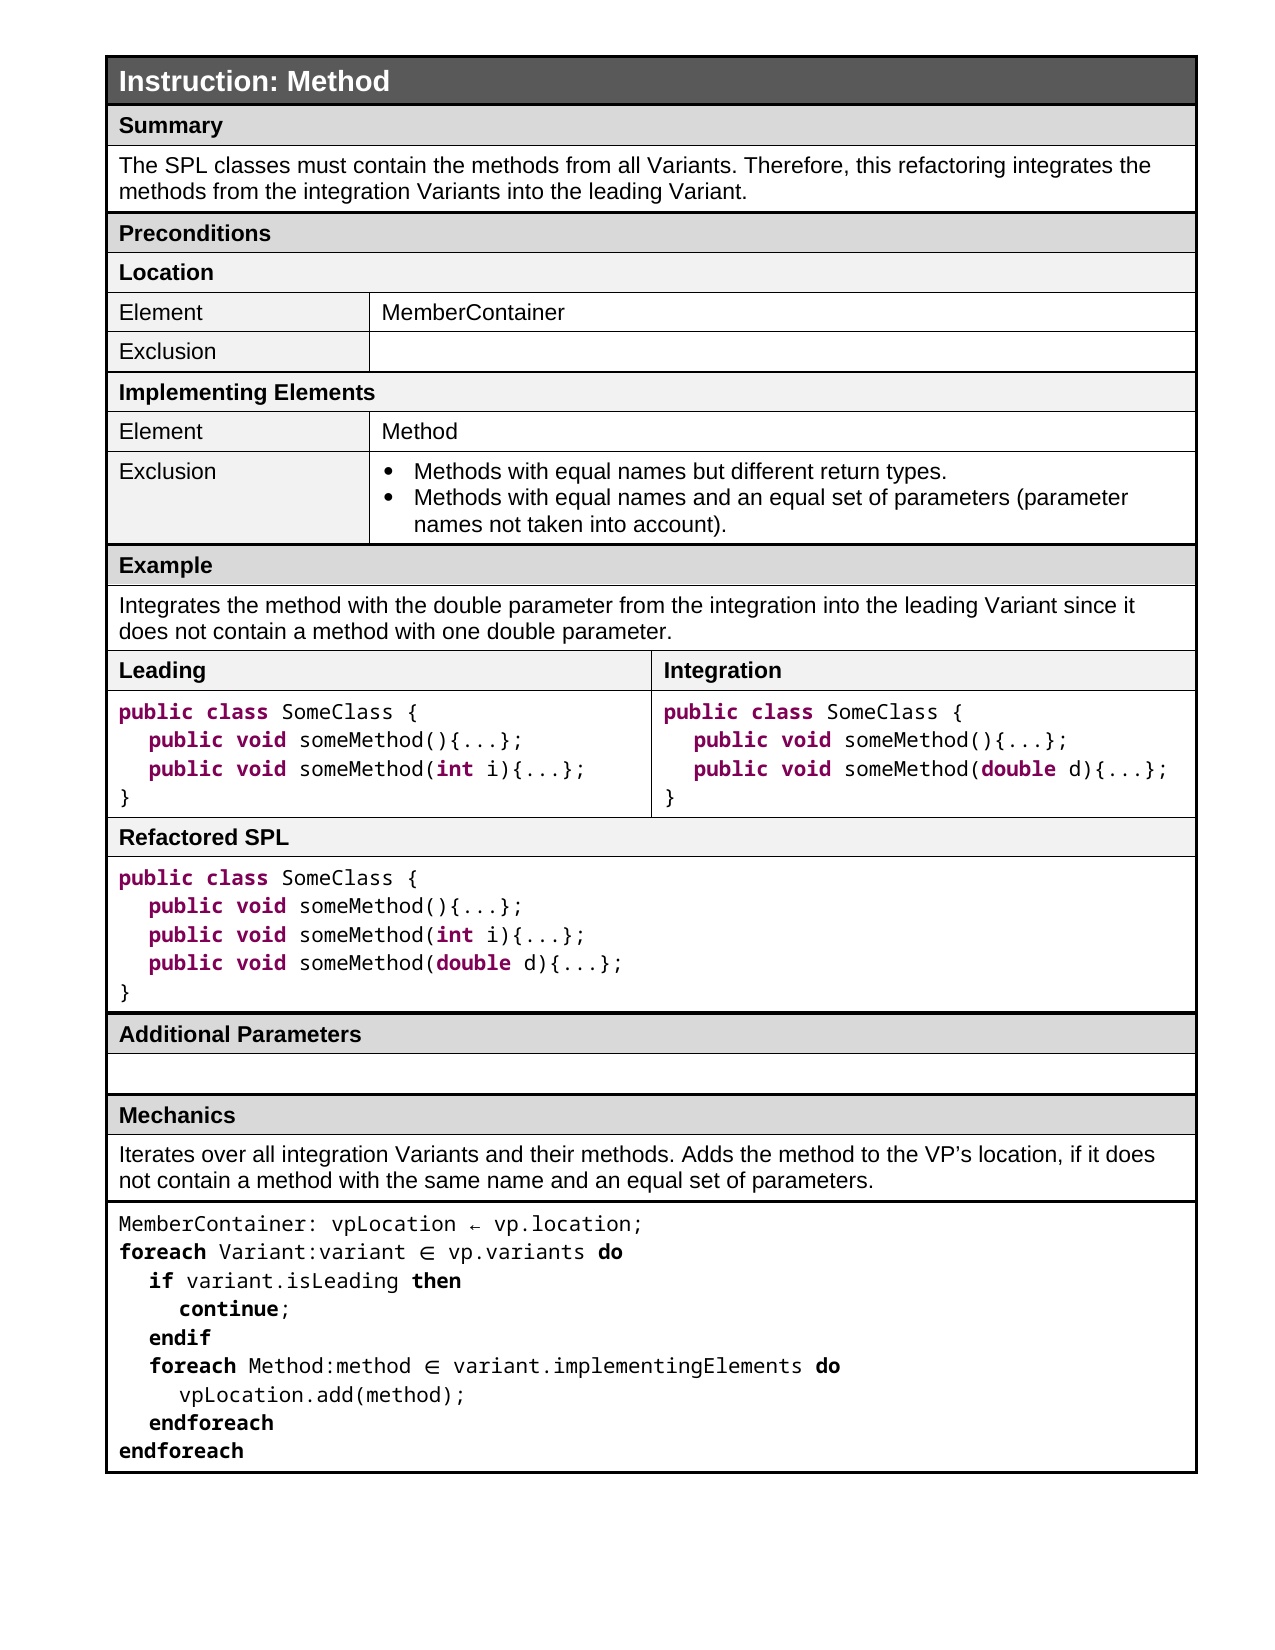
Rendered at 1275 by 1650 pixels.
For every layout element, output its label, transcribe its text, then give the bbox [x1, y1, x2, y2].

table_cell public class SomeClass { public void someMethod(){...}; public void someMethod(int i){...}; public void someMethod(double d){...}; } [108, 857, 1195, 1011]
table_cell Summary [108, 106, 1195, 145]
table_cell Methods with equal names but different return types. Methods with equal names and an equal set of parameters (parameter names not taken into account). [370, 452, 1195, 543]
table_cell Location [108, 253, 1195, 292]
table_cell Additional Parameters [108, 1015, 1195, 1053]
table_cell Iterates over all integration Variants and their methods. Adds the method to the VP’s location, if it does not contain a method with the same name and an equal set of parameters. [108, 1135, 1195, 1200]
table_cell Refactored SPL [108, 818, 1195, 856]
table_cell MemberContainer [370, 293, 1195, 331]
table_cell Example [108, 546, 1195, 584]
table_cell Element [108, 293, 369, 331]
table_cell Exclusion [108, 452, 369, 543]
table_cell Exclusion [108, 332, 369, 371]
table_header Instruction: Method [108, 58, 1195, 103]
table_cell public class SomeClass { public void someMethod(){...}; public void someMethod(int i){...}; } [108, 691, 651, 817]
table_cell [370, 332, 1195, 371]
table_cell [108, 1054, 1195, 1092]
table_cell Mechanics [108, 1096, 1195, 1134]
table_cell Method [370, 412, 1195, 451]
table_cell Preconditions [108, 214, 1195, 252]
table_cell The SPL classes must contain the methods from all Variants. Therefore, this refactoring integrates the methods from the integration Variants into the leading Variant. [108, 146, 1195, 211]
table_cell Integration [652, 651, 1195, 690]
table_cell Leading [108, 651, 651, 690]
table_cell Integrates the method with the double parameter from the integration into the leading Variant since it does not contain a method with one double parameter. [108, 586, 1195, 650]
table_cell public class SomeClass { public void someMethod(){...}; public void someMethod(double d){...}; } [652, 691, 1195, 817]
table_cell Element [108, 412, 369, 451]
table_cell Implementing Elements [108, 373, 1195, 411]
table_cell MemberContainer: vpLocation ← vp.location; foreach Variant:variant ∈ vp.variants do if variant.isLeading then continue; endif foreach Method:method ∈ variant.implementingElements do vpLocation.add(method); endforeach endforeach [108, 1203, 1195, 1471]
